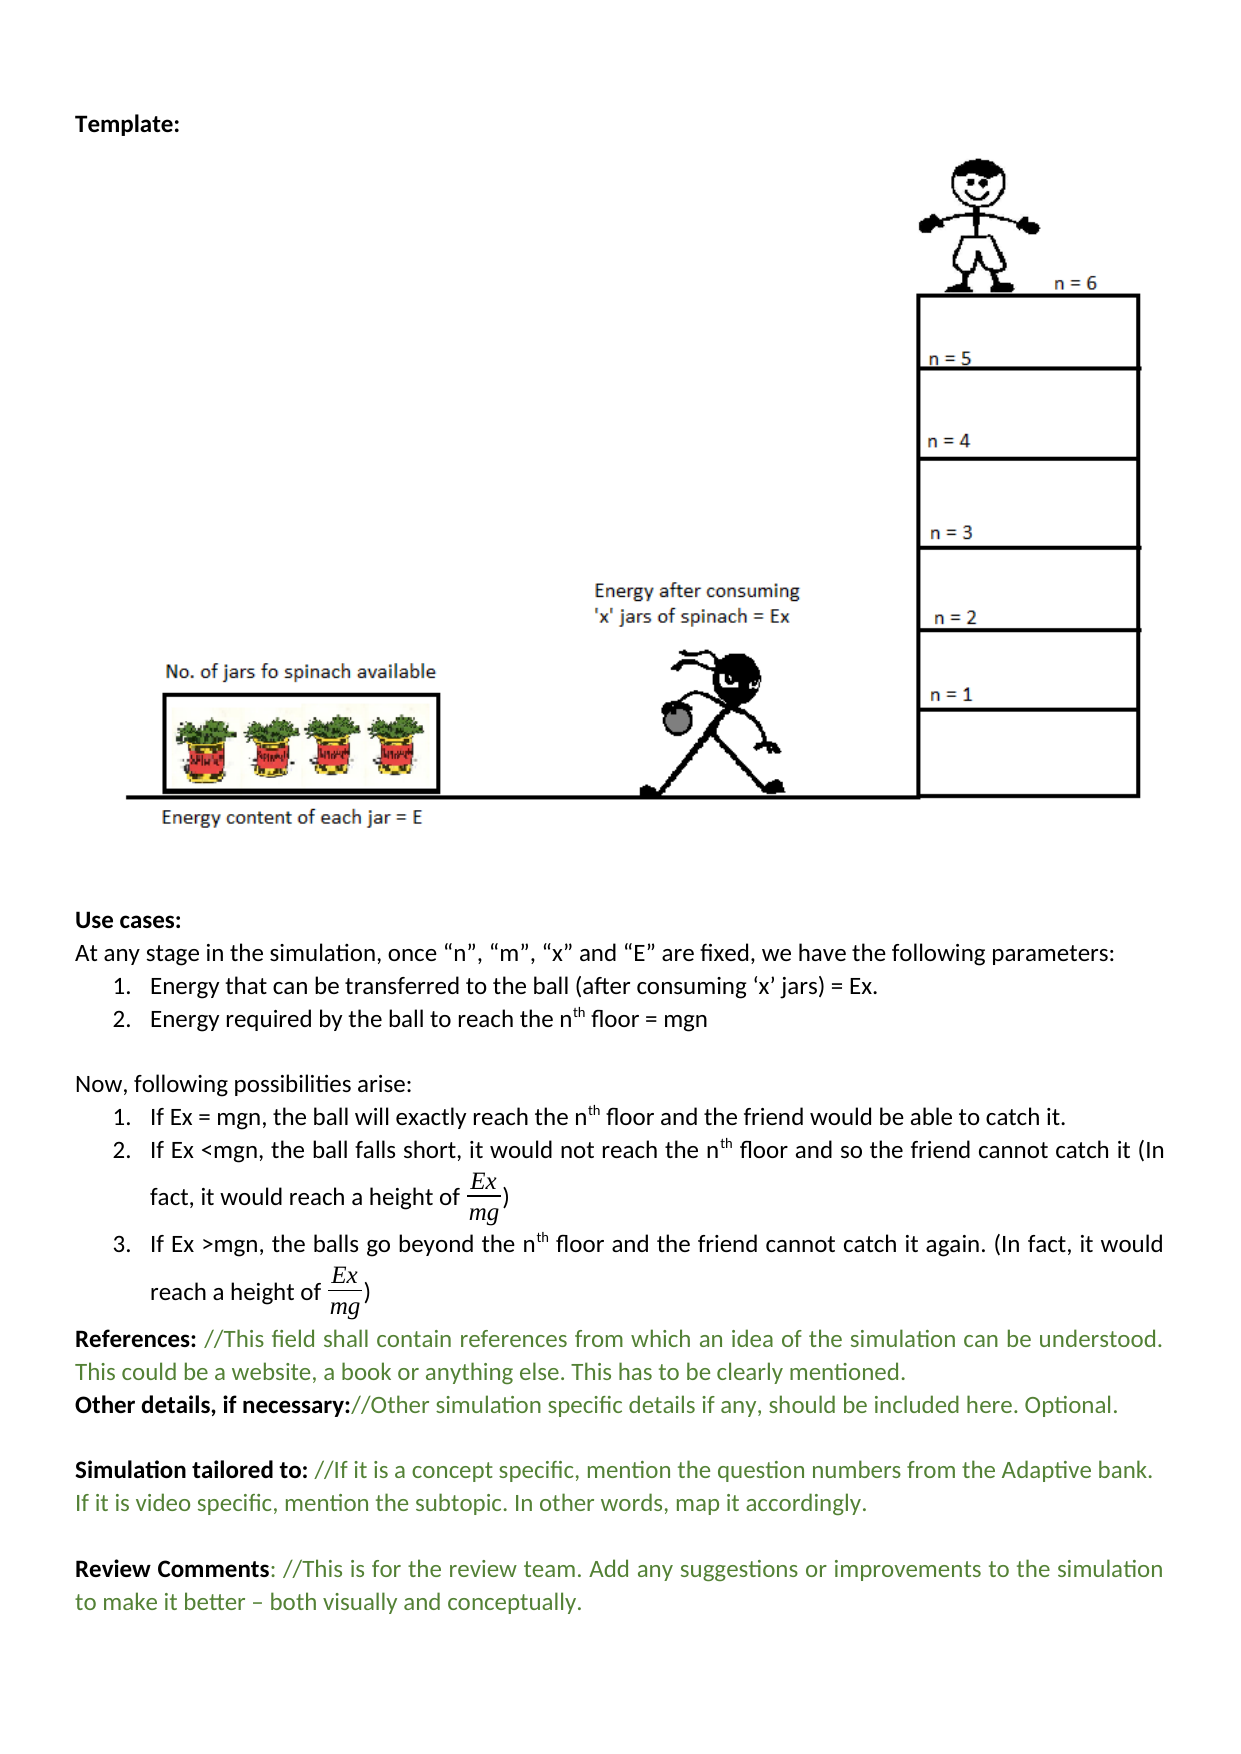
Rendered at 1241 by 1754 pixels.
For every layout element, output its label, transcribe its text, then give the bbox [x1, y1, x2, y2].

text Now, following possibilities arise: [75, 1068, 1165, 1099]
list If Ex <mgn, the ball falls short, it would not reach the nth floor and so the friend cannot catch it (In fact, it would reach a height of ) [112, 1134, 1165, 1226]
text Template: [75, 108, 1165, 140]
text Review Comments: //This is for the review team. Add any suggestions or improvements to the simulation to make it better – both visually and conceptually. [75, 1553, 1165, 1617]
list If Ex = mgn, the ball will exactly reach the nth floor and the friend would be able to catch it. [112, 1101, 1165, 1132]
text If it is video specific, mention the subtopic. In other words, map it accordingly. [75, 1487, 1165, 1518]
text At any stage in the simulation, once “n”, “m”, “x” and “E” are fixed, we have the following parameters: [75, 937, 1165, 967]
text References: //This field shall contain references from which an idea of the simulation can be understood. This could be a website, a book or anything else. This has to be clearly mentioned. [75, 1323, 1165, 1386]
text Simulation tailored to: //If it is a concept specific, mention the question numbers from the Adaptive bank. [75, 1454, 1165, 1485]
text Other details, if necessary://Other simulation specific details if any, should be included here. Optional. [75, 1389, 1165, 1419]
picture [75, 140, 1166, 836]
text Use cases: [75, 904, 1165, 934]
list Energy that can be transferred to the ball (after consuming ‘x’ jars) = Ex. [112, 970, 1165, 1000]
list If Ex >mgn, the balls go beyond the nth floor and the friend cannot catch it again. (In fact, it would reach a height of ) [112, 1229, 1165, 1321]
list Energy required by the ball to reach the nth floor = mgn [112, 1003, 1165, 1033]
